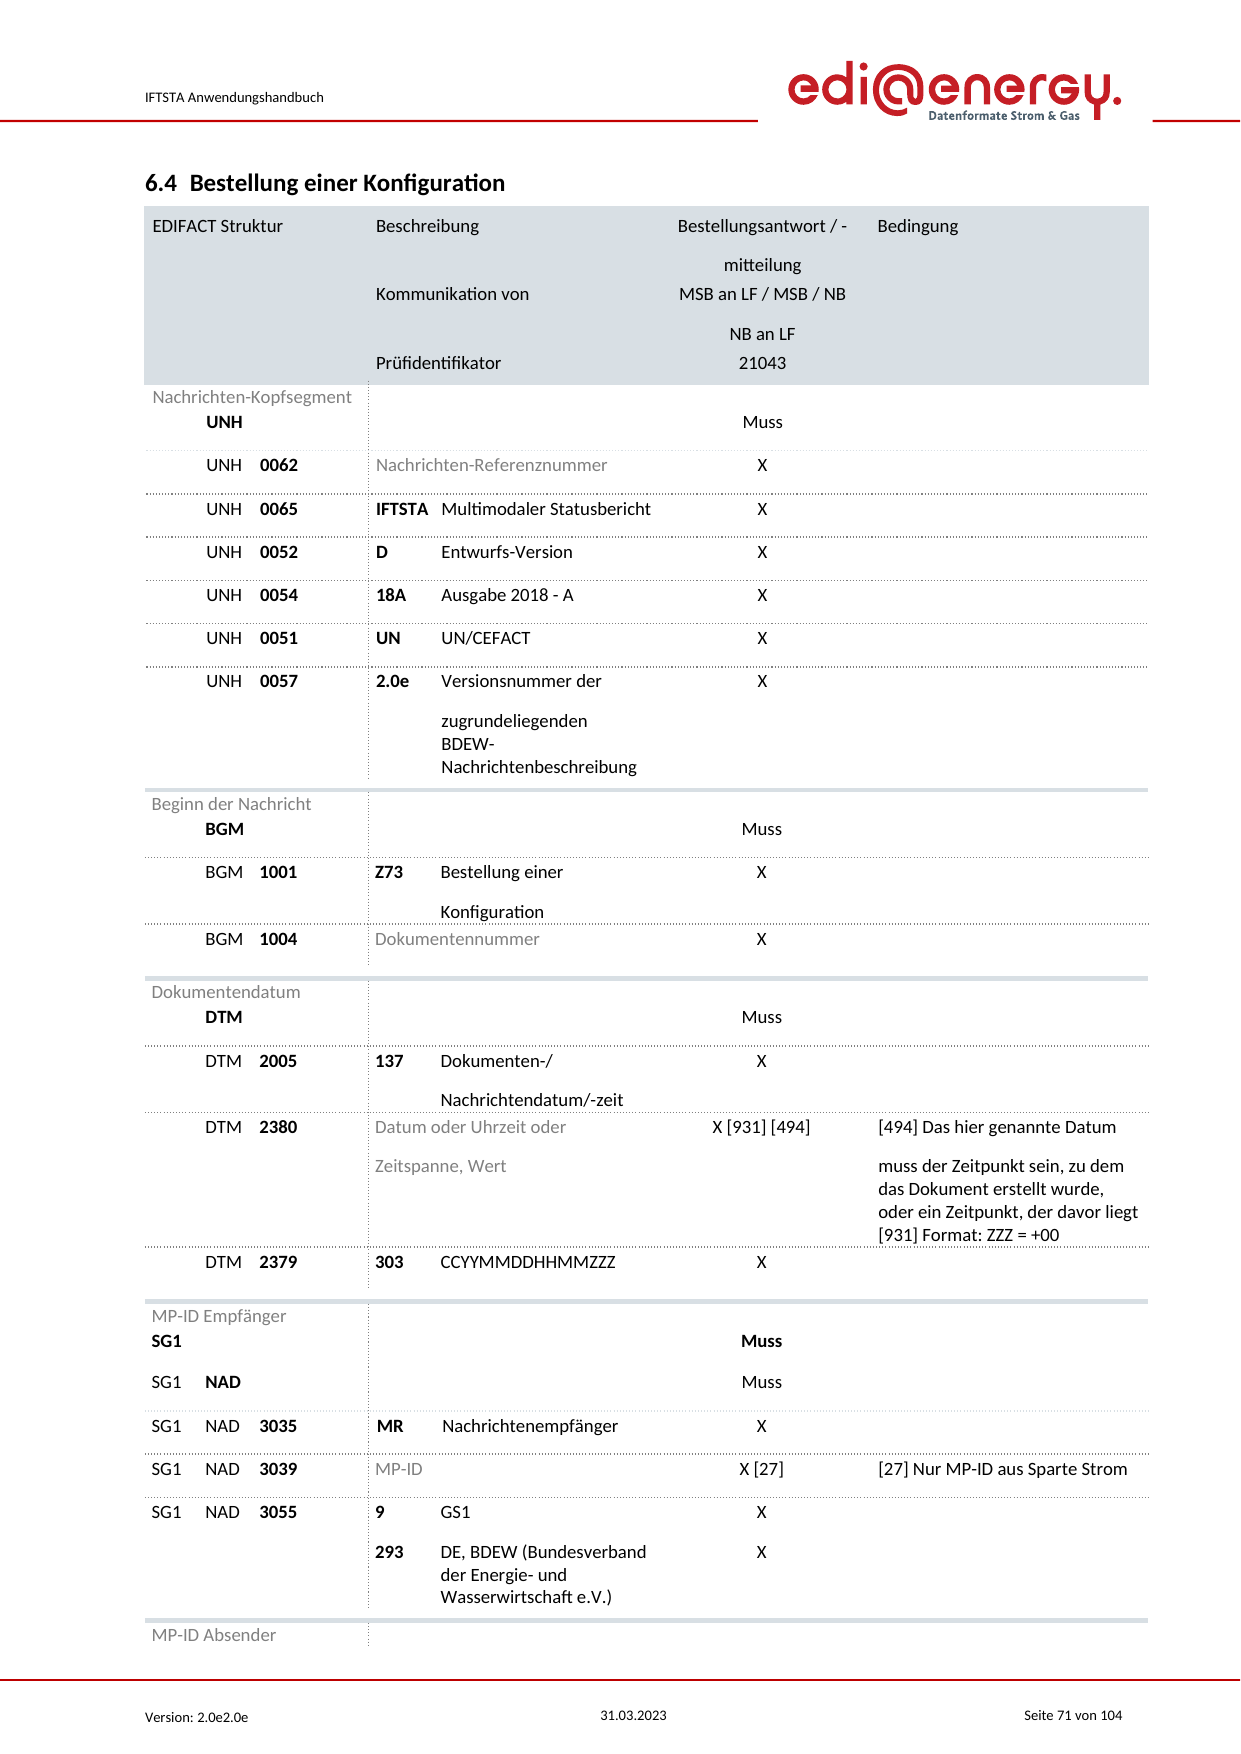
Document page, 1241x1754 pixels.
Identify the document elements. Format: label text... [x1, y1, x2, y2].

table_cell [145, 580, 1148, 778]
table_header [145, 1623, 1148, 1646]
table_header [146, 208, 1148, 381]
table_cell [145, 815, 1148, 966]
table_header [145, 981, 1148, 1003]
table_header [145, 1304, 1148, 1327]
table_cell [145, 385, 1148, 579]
subtitle Bestellung einer Konfiguration [145, 164, 1122, 198]
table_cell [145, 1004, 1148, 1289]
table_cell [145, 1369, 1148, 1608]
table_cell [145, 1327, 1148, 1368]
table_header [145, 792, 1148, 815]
